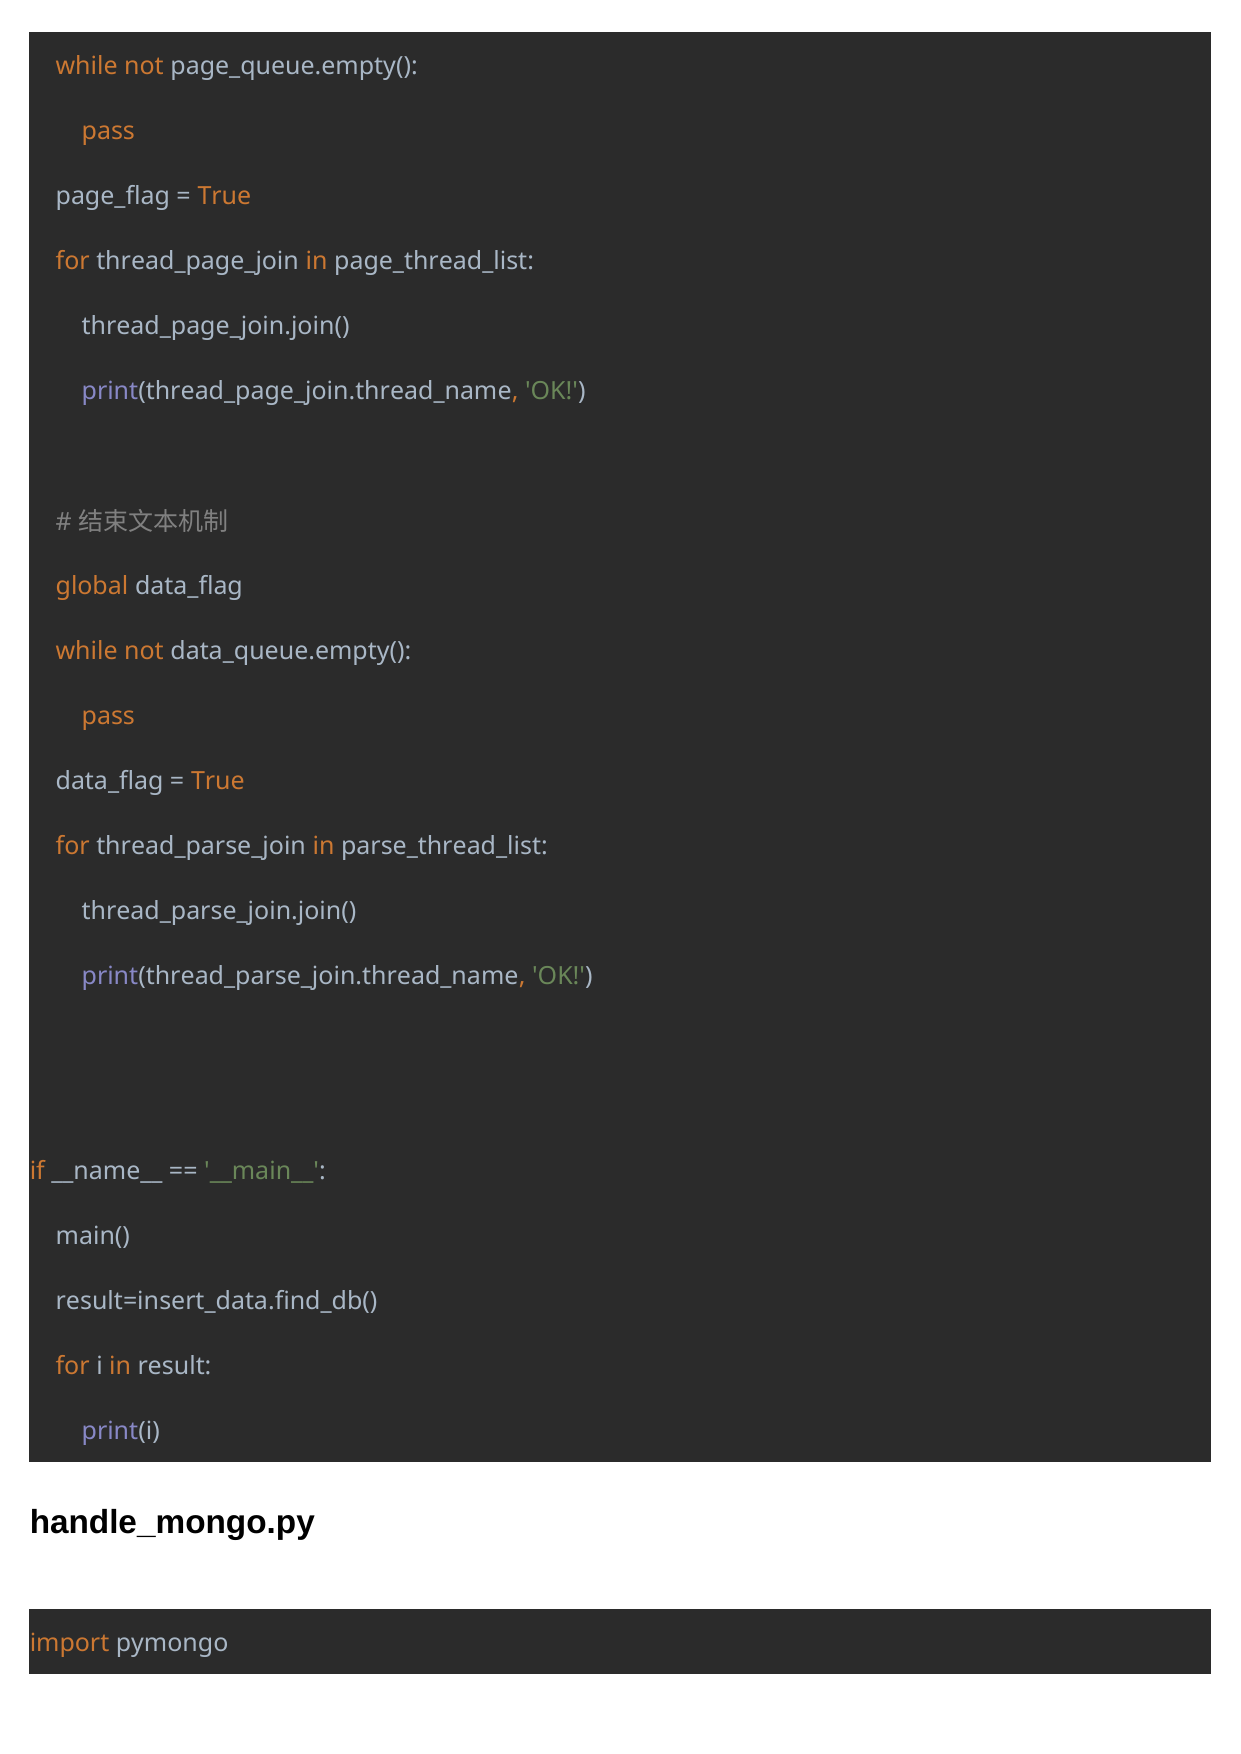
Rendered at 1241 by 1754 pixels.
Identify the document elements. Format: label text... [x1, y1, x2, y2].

subtitle handle_mongo.py [29, 1489, 1211, 1554]
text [29, 1609, 1211, 1674]
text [29, 32, 1211, 1462]
